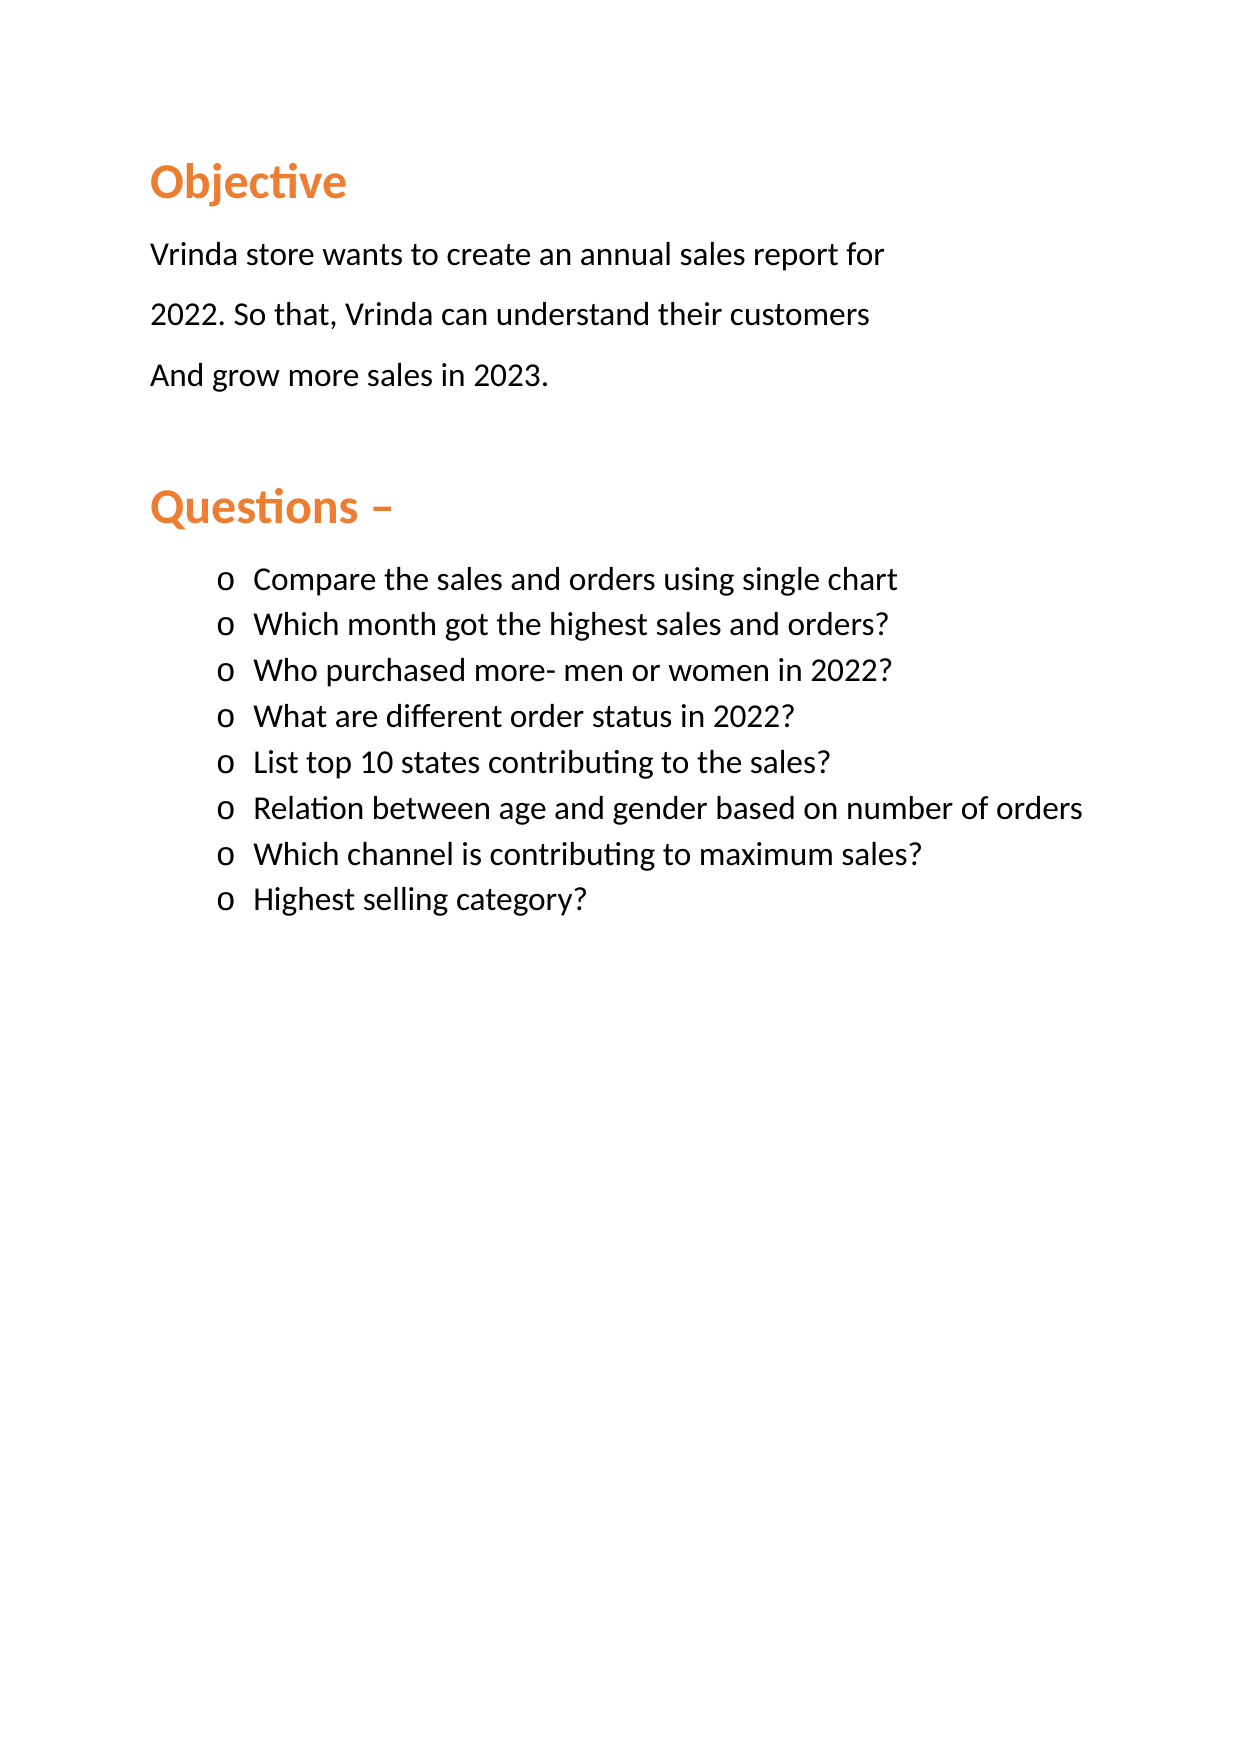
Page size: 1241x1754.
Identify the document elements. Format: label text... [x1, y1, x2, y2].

text And grow more sales in 2023. [150, 354, 1090, 394]
list What are different order status in 2022? [216, 695, 1090, 737]
text Objective [150, 150, 1090, 211]
list Which month got the highest sales and orders? [216, 603, 1090, 646]
text Vrinda store wants to create an annual sales report for [150, 232, 1090, 273]
list Relation between age and gender based on number of orders [216, 787, 1090, 829]
text Questions – [150, 475, 1090, 536]
list Which channel is contributing to maximum sales? [216, 832, 1090, 875]
list Highest selling category? [216, 878, 1090, 921]
list List top 10 states contributing to the sales? [216, 741, 1090, 783]
list Who purchased more- men or women in 2022? [216, 649, 1090, 692]
list Compare the sales and orders using single chart [216, 557, 1090, 600]
text 2022. So that, Vrinda can understand their customers [150, 293, 1090, 334]
